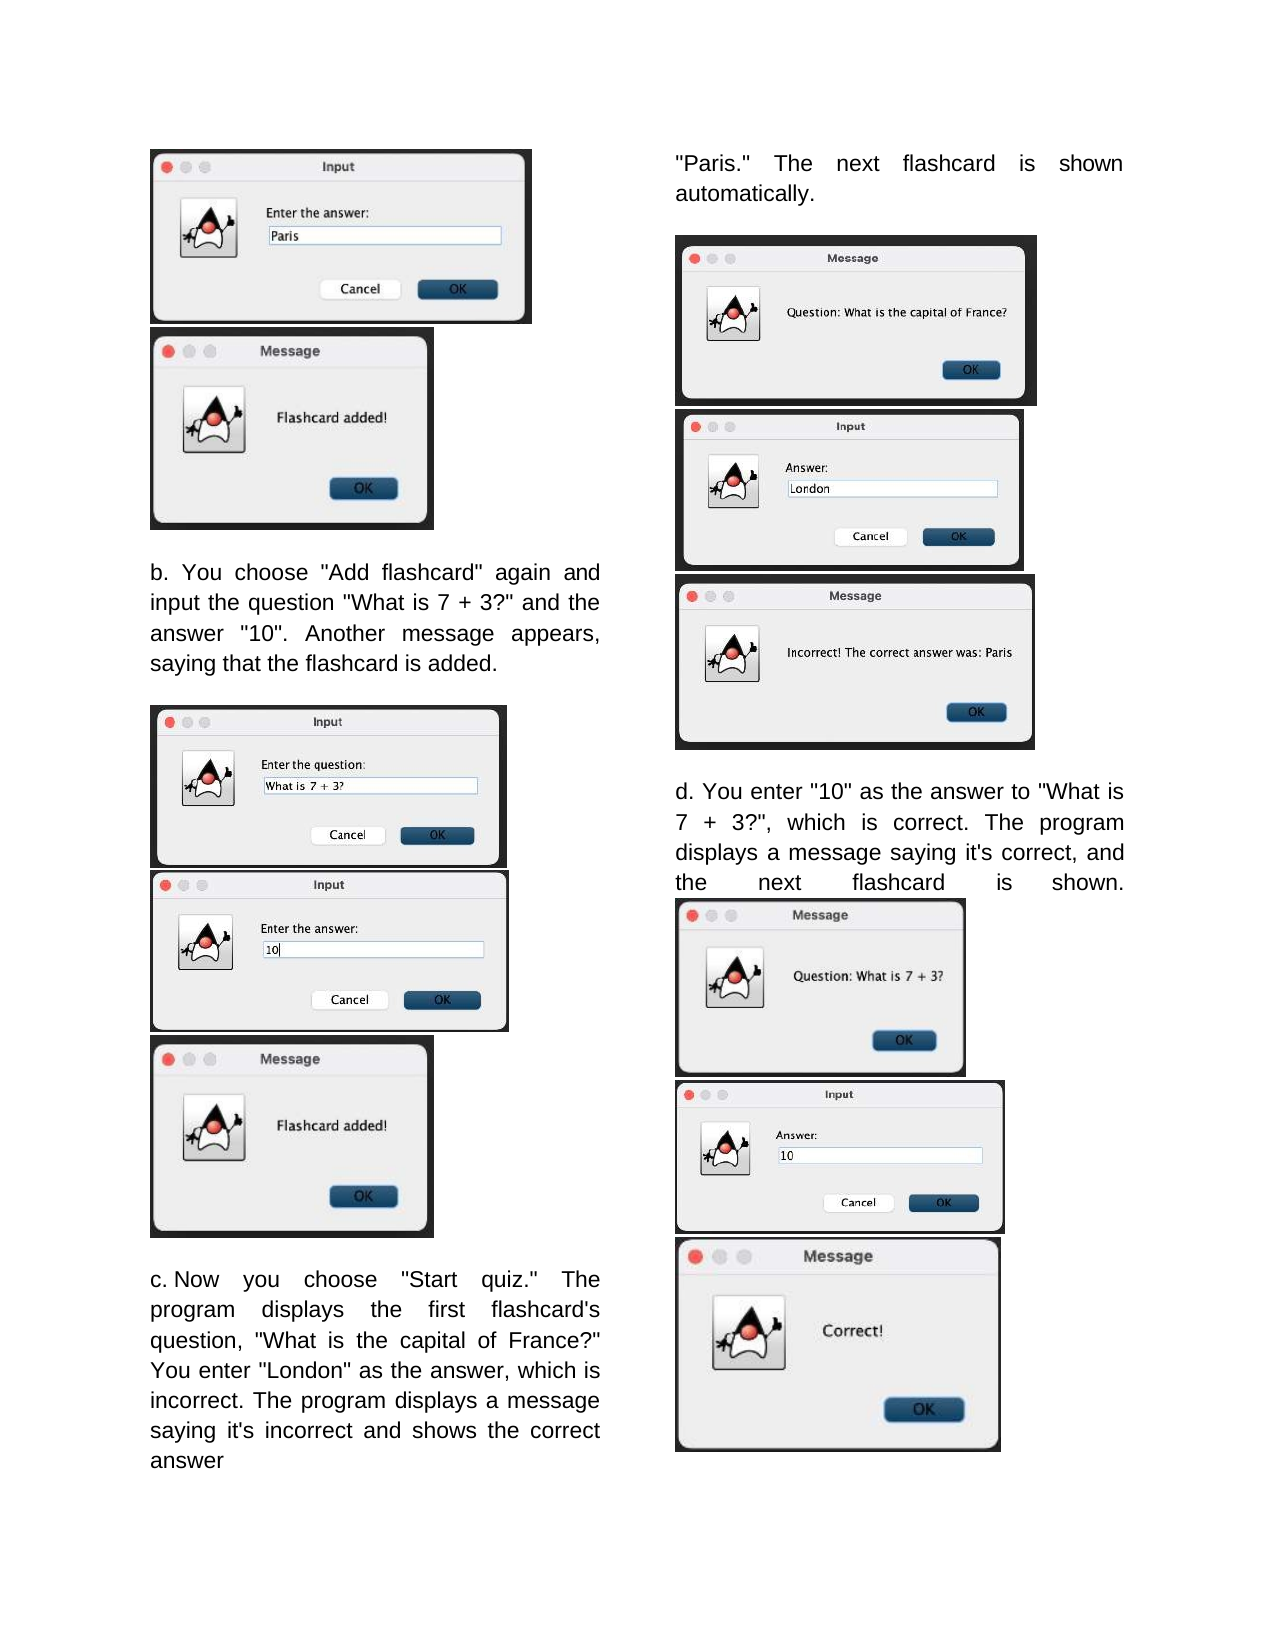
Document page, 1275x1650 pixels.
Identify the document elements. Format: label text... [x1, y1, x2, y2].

picture [675, 235, 1037, 406]
picture [675, 574, 1035, 750]
list Now you choose "Start quiz." The program displays the first flashcard's question, "What is the capital of France?" You enter "London" as the answer, which is incorrect. The program displays a message saying it's incorrect and shows the correct answer [150, 1266, 600, 1474]
picture [150, 149, 532, 324]
text 7 + 3?", which is correct. The program displays a message saying it's correct, and the next flashcard is shown. [675, 808, 1125, 895]
list You choose "Add flashcard" again and input the question "What is 7 + 3?" and the answer "10". Another message appears, saying that the flashcard is added. [150, 559, 600, 676]
picture [675, 1080, 1005, 1234]
text d. You enter "10" as the answer to "What is [675, 778, 1137, 804]
picture [675, 898, 966, 1077]
picture [150, 870, 509, 1032]
picture [150, 1035, 434, 1238]
picture [150, 327, 434, 530]
text "Paris." The next flashcard is shown automatically. [675, 150, 1126, 207]
picture [675, 409, 1024, 571]
picture [150, 705, 507, 868]
picture [675, 1237, 1001, 1452]
